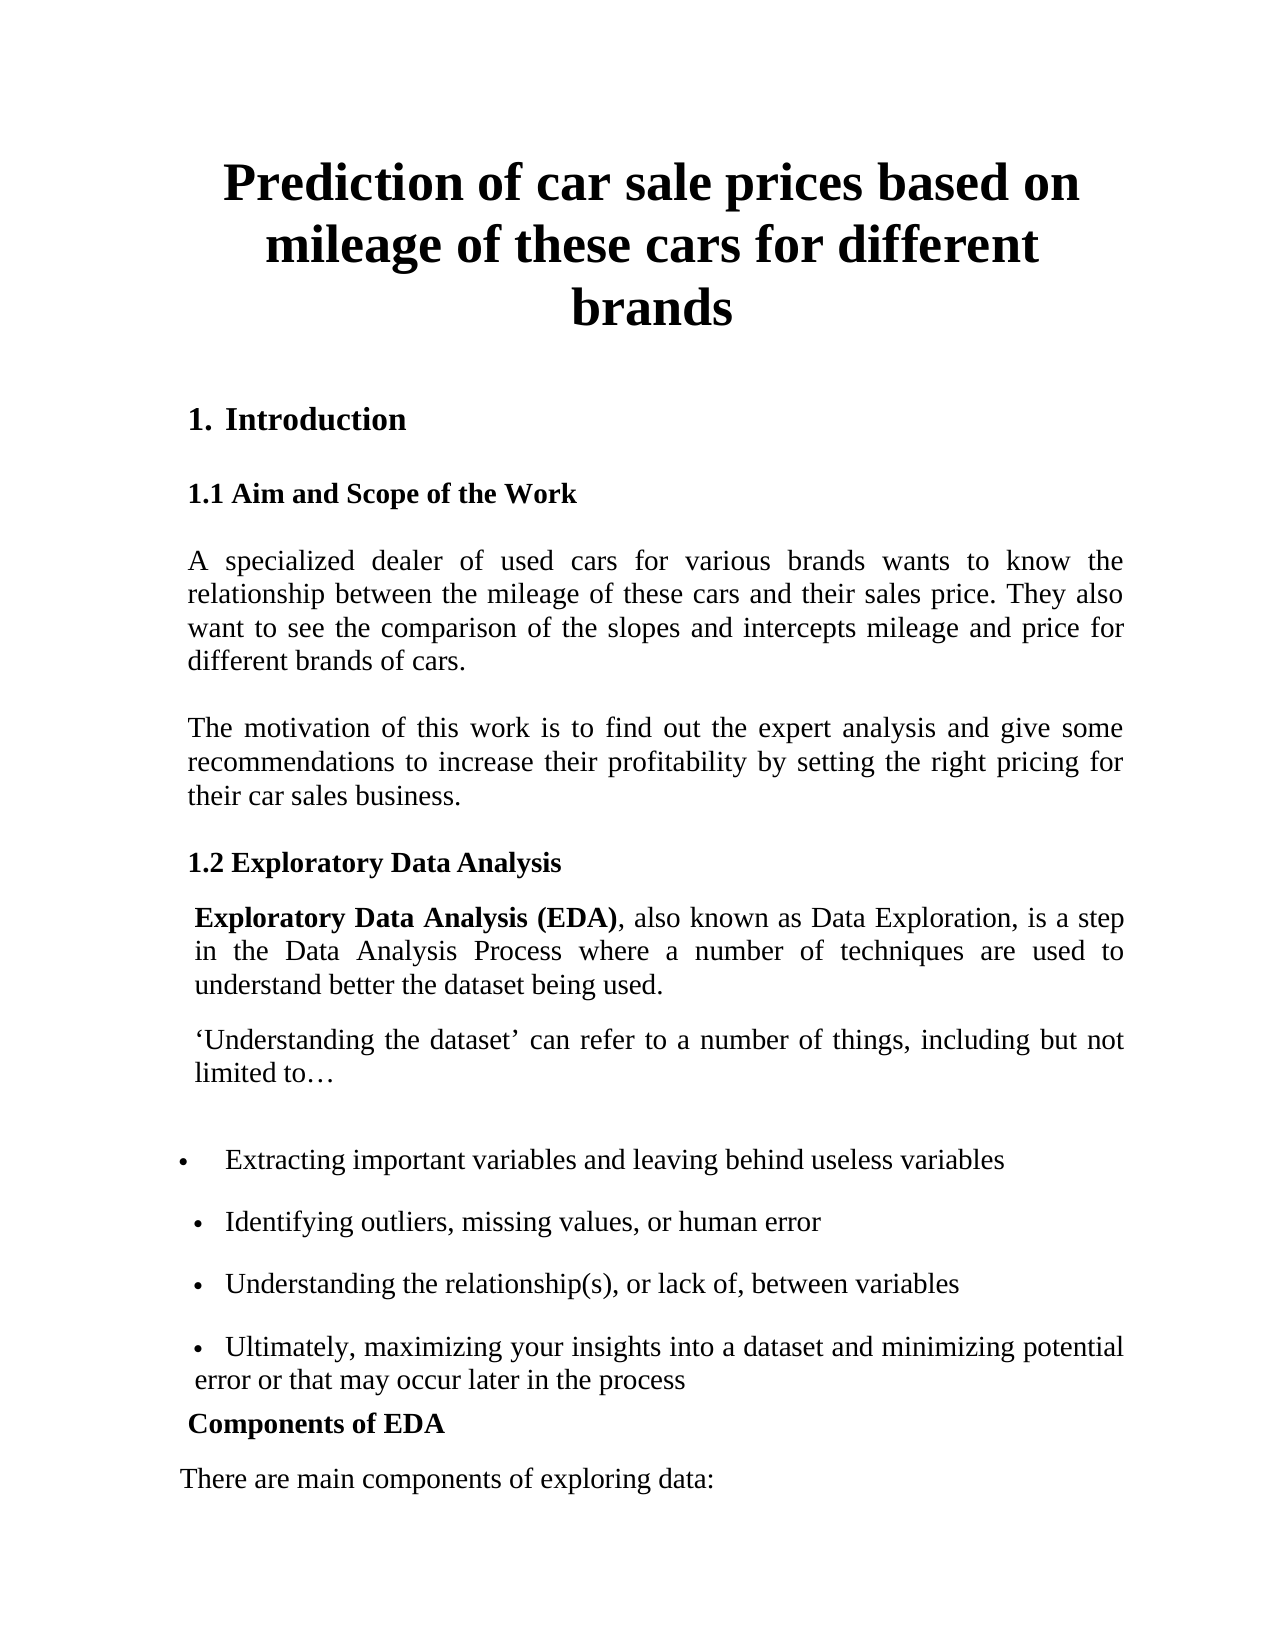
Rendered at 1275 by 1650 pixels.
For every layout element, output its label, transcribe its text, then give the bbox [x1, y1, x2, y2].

subtitle Exploratory Data Analysis [187, 845, 1125, 878]
text There are main components of exploring data: [179, 1461, 1125, 1494]
list Understanding the relationship(s), or lack of, between variables [194, 1267, 1125, 1300]
text Exploratory Data Analysis (EDA), also known as Data Exploration, is a step in the Data Analysis Process where a number of techniques are used to understand better the dataset being used. [194, 900, 1125, 1000]
list Introduction [187, 399, 1125, 437]
list Identifying outliers, missing values, or human error [194, 1204, 1125, 1238]
text A specialized dealer of used cars for various brands wants to know the relationship between the mileage of these cars and their sales price. They also want to see the comparison of the slopes and intercepts mileage and price for different brands of cars. [187, 543, 1125, 677]
subtitle Components of EDA [187, 1396, 1125, 1439]
list Ultimately, maximizing your insights into a dataset and minimizing potential error or that may occur later in the process [194, 1329, 1125, 1396]
text ‘Understanding the dataset’ can refer to a number of things, including but not limited to… [194, 1022, 1125, 1089]
text Prediction of car sale prices based on mileage of these cars for different brands [179, 150, 1125, 337]
list Aim and Scope of the Work [187, 476, 1125, 509]
list Extracting important variables and leaving behind useless variables [179, 1142, 1125, 1176]
text The motivation of this work is to find out the expert analysis and give some recommendations to increase their profitability by setting the right pricing for their car sales business. [187, 711, 1125, 811]
